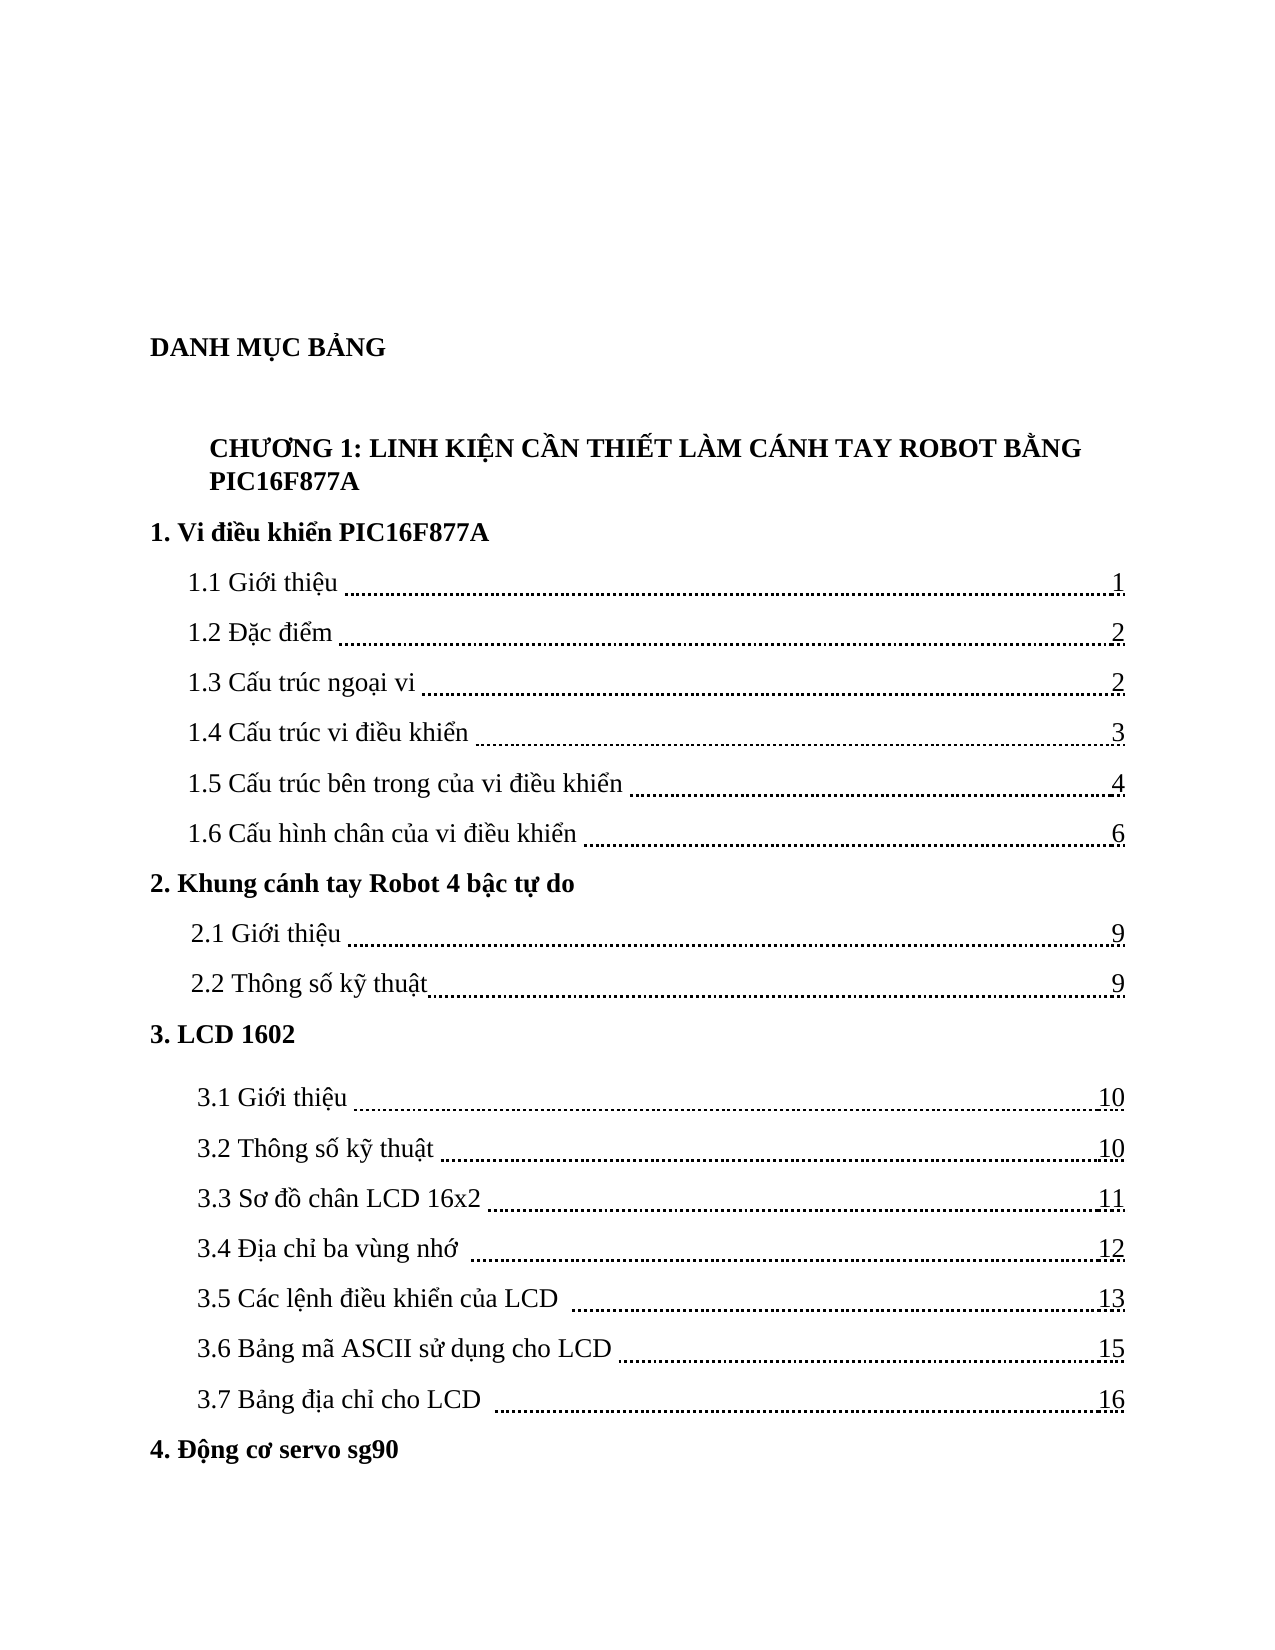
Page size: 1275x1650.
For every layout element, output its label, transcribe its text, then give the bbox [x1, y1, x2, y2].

text 4. Động cơ servo sg90 [150, 1433, 1125, 1464]
text 3.6 Bảng mã ASCII sử dụng cho LCD 15 [150, 1332, 1125, 1364]
text DANH MỤC BẢNG [150, 332, 1125, 363]
text 1.2 Đặc điểm 2 [339, 616, 1125, 647]
text 3.3 Sơ đồ chân LCD 16x2 11 [150, 1182, 1125, 1213]
text 3. LCD 1602 [150, 1018, 1125, 1049]
text 1.5 Cấu trúc bên trong của vi điều khiển 4 [187, 767, 1125, 798]
text 1.6 Cấu hình chân của vi điều khiển 6 [187, 817, 1125, 848]
text 1. Vi điều khiển PIC16F877A [150, 516, 1125, 547]
text 3.2 Thông số kỹ thuật 10 [150, 1132, 1125, 1163]
text 3.4 Địa chỉ ba vùng nhớ 12 [150, 1232, 1125, 1263]
text 1.3 Cấu trúc ngoại vi 2 [187, 666, 1125, 697]
text 2. Khung cánh tay Robot 4 bậc tự do [150, 867, 1125, 898]
text 2.2 Thông số kỹ thuật 9 [150, 968, 1125, 999]
text 3.1 Giới thiệu 10 [150, 1081, 1125, 1113]
text 1.4 Cấu trúc vi điều khiển 3 [187, 717, 1125, 748]
text 3.7 Bảng địa chỉ cho LCD 16 [150, 1383, 1125, 1414]
text 2.1 Giới thiệu 9 [150, 917, 1125, 948]
text CHƯƠNG 1: LINH KIỆN CẦN THIẾT LÀM CÁNH TAY ROBOT BẰNG PIC16F877A [209, 432, 1125, 497]
text 3.5 Các lệnh điều khiển của LCD 13 [150, 1282, 1125, 1313]
text 1.1 Giới thiệu 1 [150, 566, 1125, 597]
